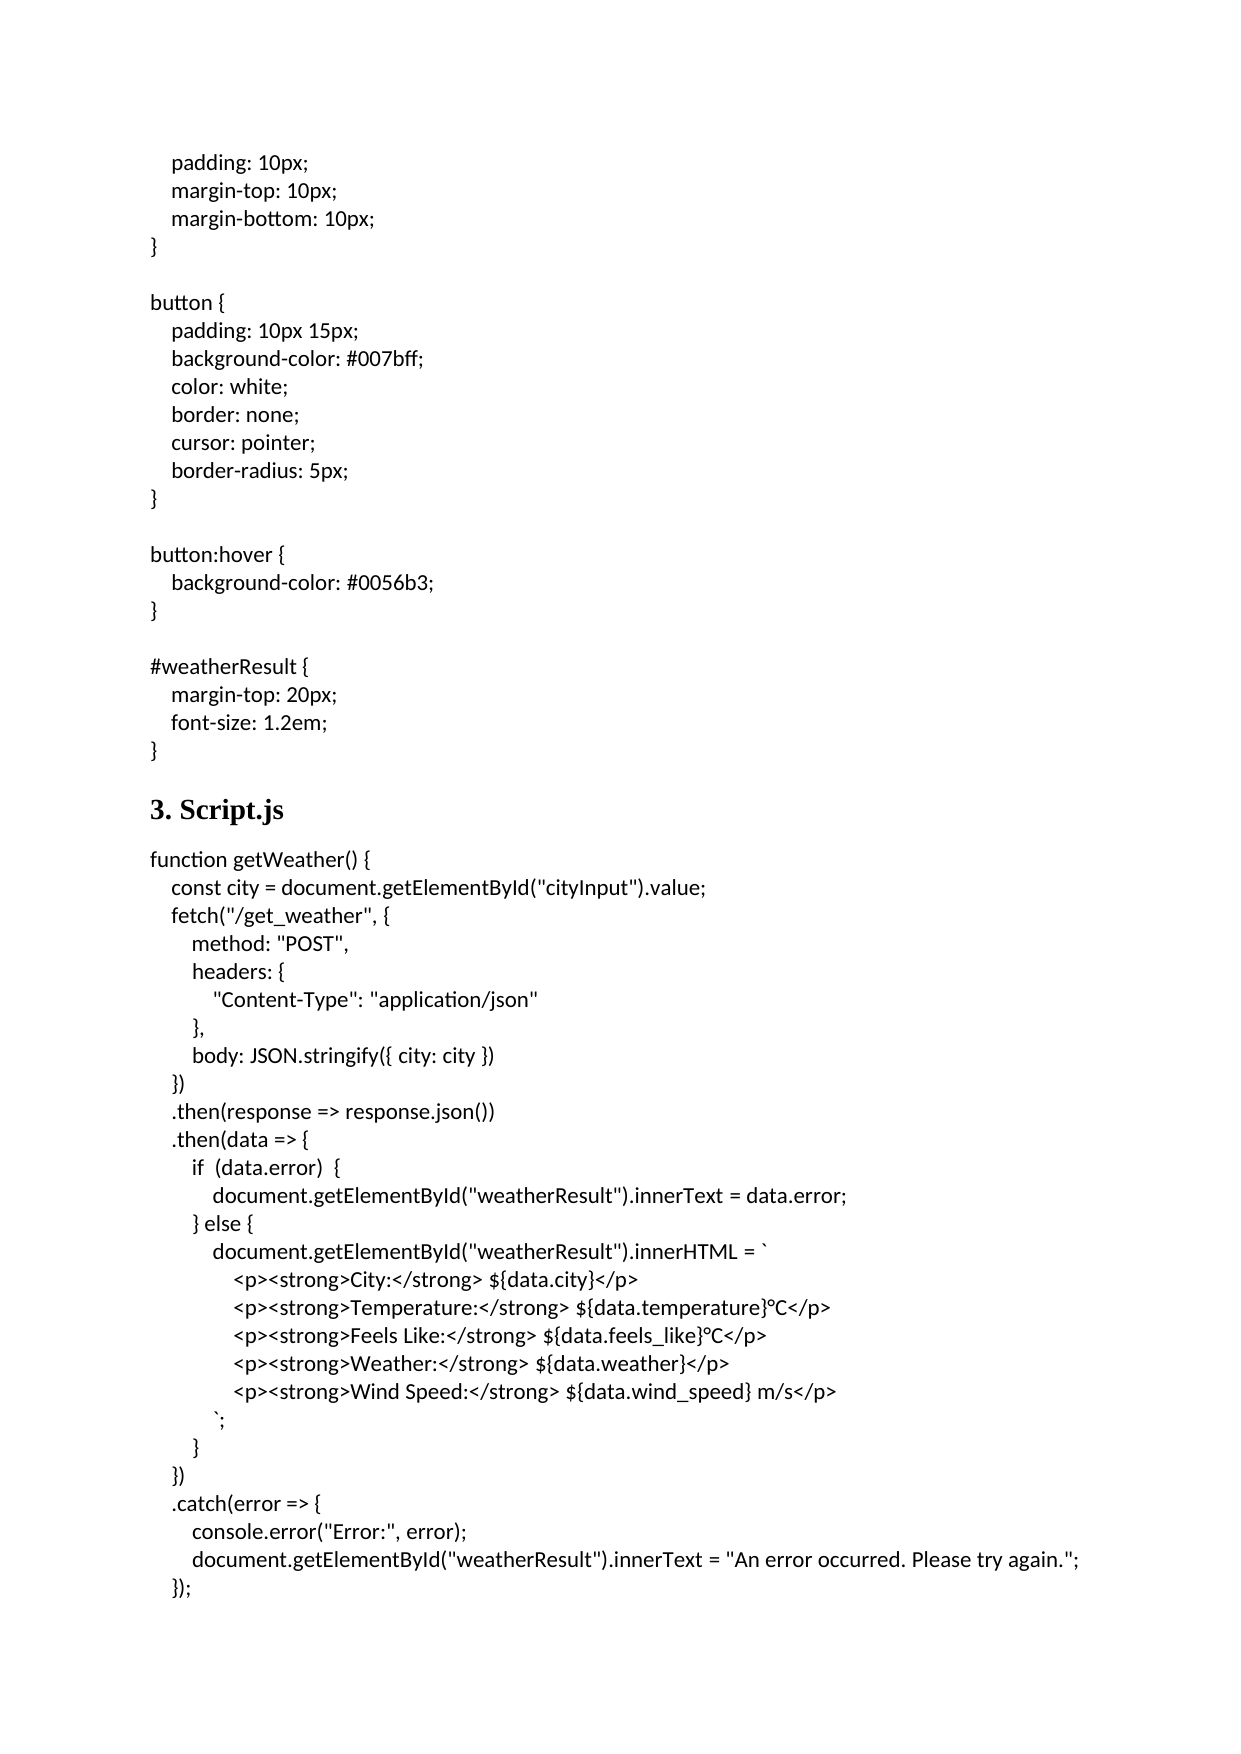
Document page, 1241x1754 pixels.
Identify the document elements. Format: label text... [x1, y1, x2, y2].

subtitle Script.js [150, 792, 1182, 826]
text }) [171, 1461, 1182, 1489]
text padding: 10px; margin-top: 10px; margin-bottom: 10px; [171, 148, 376, 232]
text } [150, 596, 1182, 624]
text <p><strong>Feels Like:</strong> ${data.feels_like}°C</p> [233, 1321, 1182, 1349]
text button { [150, 288, 1182, 316]
text button:hover { [150, 540, 1182, 568]
text .then(response => response.json()) [171, 1097, 1182, 1125]
text padding: 10px 15px; background-color: #007bff; color: white; [171, 316, 425, 400]
text } [150, 232, 1182, 260]
text function getWeather() { [150, 845, 1182, 873]
text }) [171, 1069, 1182, 1097]
text body: JSON.stringify({ city: city }) [192, 1041, 1182, 1069]
text border: none; cursor: pointer; border-radius: 5px; [171, 400, 350, 484]
text <p><strong>Weather:</strong> ${data.weather}</p> [233, 1349, 1182, 1377]
text "Content-Type": "application/json" [212, 985, 1182, 1013]
text <p><strong>Wind Speed:</strong> ${data.wind_speed} m/s</p> [233, 1377, 1182, 1405]
text }, [192, 1013, 1182, 1041]
text .then(data => { [171, 1125, 1182, 1153]
text <p><strong>City:</strong> ${data.city}</p> [233, 1265, 1182, 1293]
text document.getElementById("weatherResult").innerText = "An error occurred. Please try again."; [192, 1546, 1182, 1573]
text .catch(error => { console.error("Error:", error); [171, 1489, 467, 1546]
text `; [212, 1405, 1182, 1433]
text if (data.error) { document.getElementById("weatherResult").innerText = data.error; [192, 1153, 849, 1209]
text } [150, 484, 1182, 512]
text document.getElementById("weatherResult").innerHTML = ` [212, 1237, 1182, 1265]
text <p><strong>Temperature:</strong> ${data.temperature}°C</p> [233, 1293, 1182, 1321]
text } [192, 1433, 1182, 1461]
text method: "POST", headers: { [191, 929, 351, 985]
text }); [171, 1573, 1182, 1601]
text const city = document.getElementById("cityInput").value; fetch("/get_weather", { [171, 873, 709, 929]
text } [150, 736, 1182, 764]
text #weatherResult { margin-top: 20px; font-size: 1.2em; [150, 652, 338, 736]
text background-color: #0056b3; [171, 568, 1182, 596]
text } else { [192, 1209, 1182, 1237]
